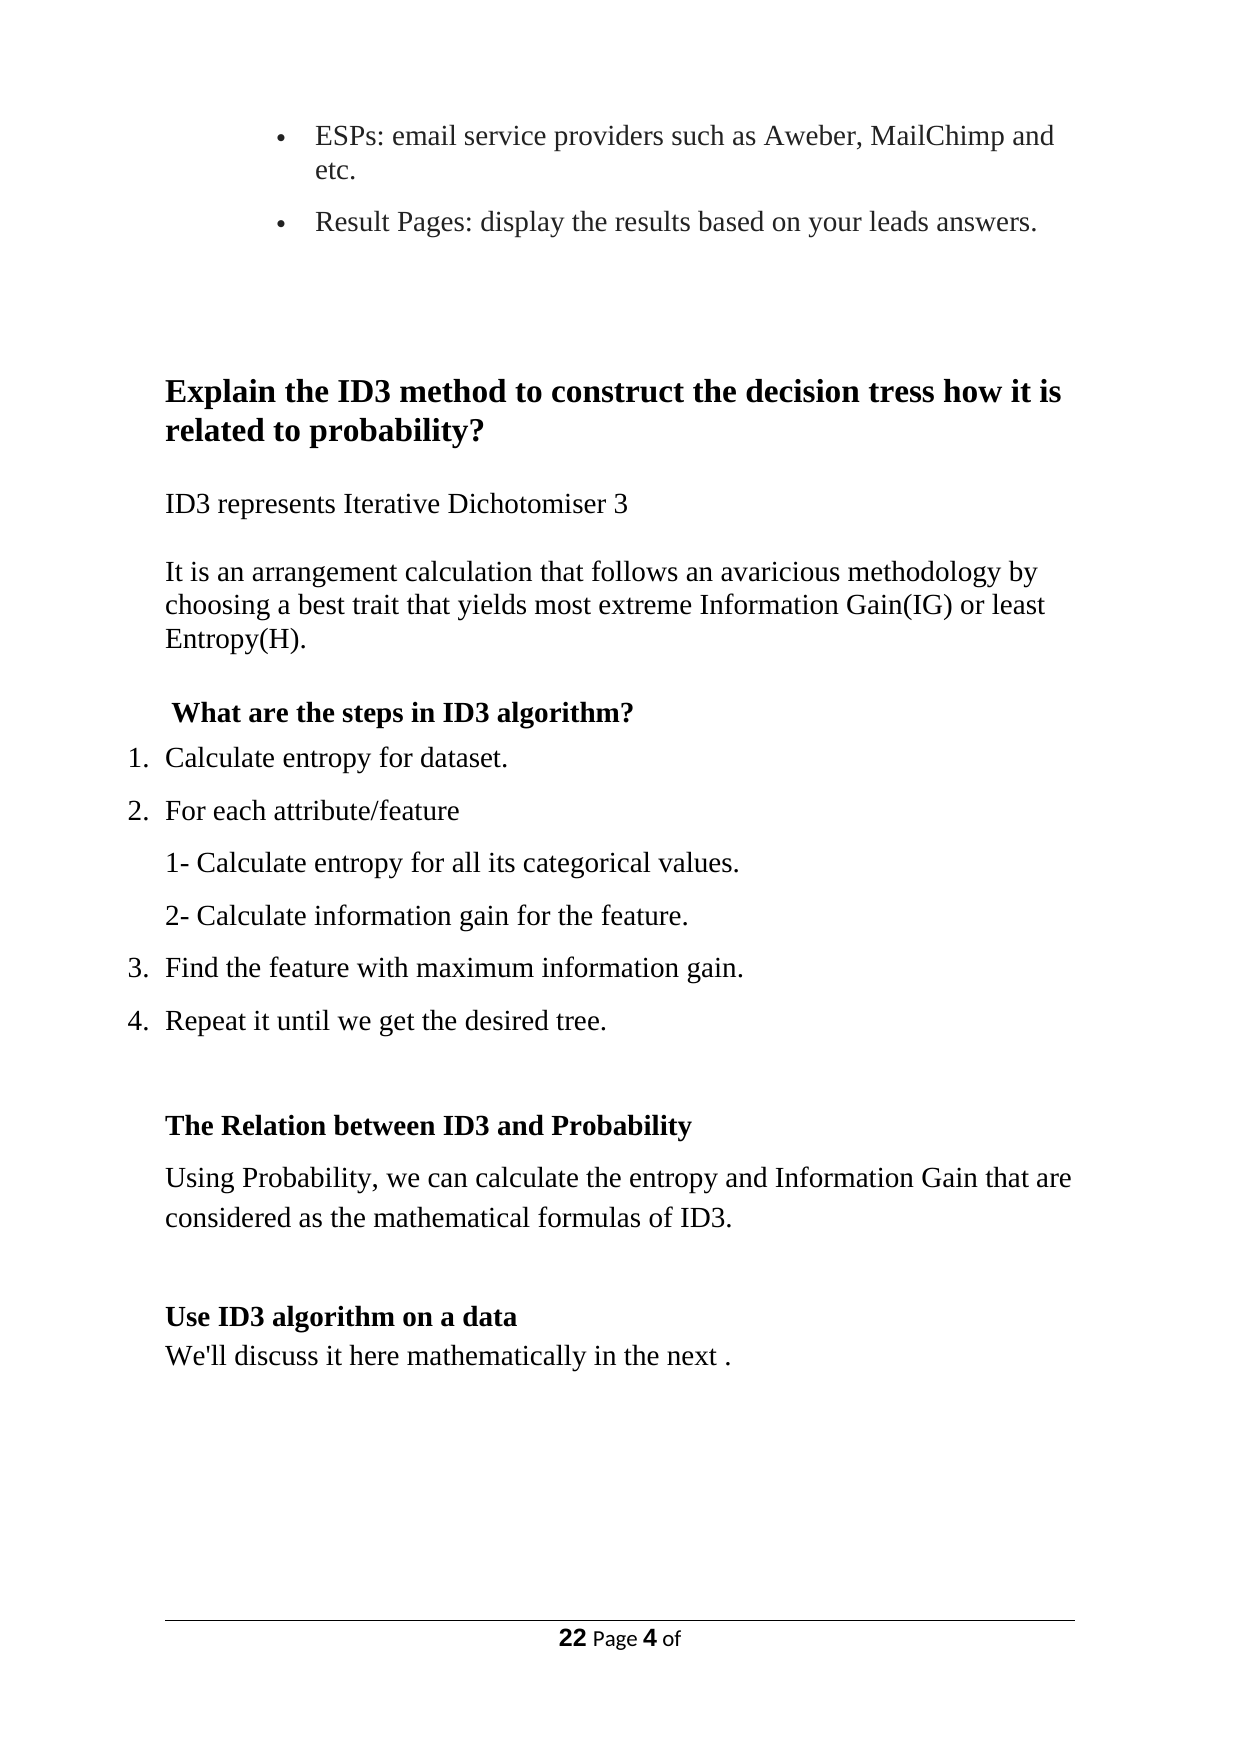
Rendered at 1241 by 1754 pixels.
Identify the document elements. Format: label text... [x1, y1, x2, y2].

text Using Probability, we can calculate the entropy and Information Gain that are considered as the mathematical formulas of ID3. [165, 1154, 1075, 1234]
text 1- Calculate entropy for all its categorical values. [165, 839, 1075, 879]
subtitle What are the steps in ID3 algorithm? [165, 696, 1075, 729]
list Find the feature with maximum information gain. [127, 944, 1075, 984]
text The Relation between ID3 and Probability [165, 1102, 1075, 1142]
text 2- Calculate information gain for the feature. [165, 892, 1075, 932]
list For each attribute/feature [127, 787, 1075, 827]
list Repeat it until we get the desired tree. [127, 997, 1075, 1037]
list Result Pages: display the results based on your leads answers. [277, 204, 1075, 238]
text We'll discuss it here mathematically in the next . [165, 1338, 1075, 1371]
text Explain the ID3 method to construct the decision tress how it is related to probability? [165, 372, 1075, 448]
text It is an arrangement calculation that follows an avaricious methodology by choosing a best trait that yields most extreme Information Gain(IG) or least Entropy(H). [165, 554, 1075, 654]
text ID3 represents Iterative Dichotomiser 3 [165, 487, 1075, 520]
subtitle Use ID3 algorithm on a data [165, 1299, 1075, 1333]
list ESPs: email service providers such as Aweber, MailChimp and etc. [277, 118, 1075, 186]
list Calculate entropy for dataset. [127, 734, 1075, 774]
